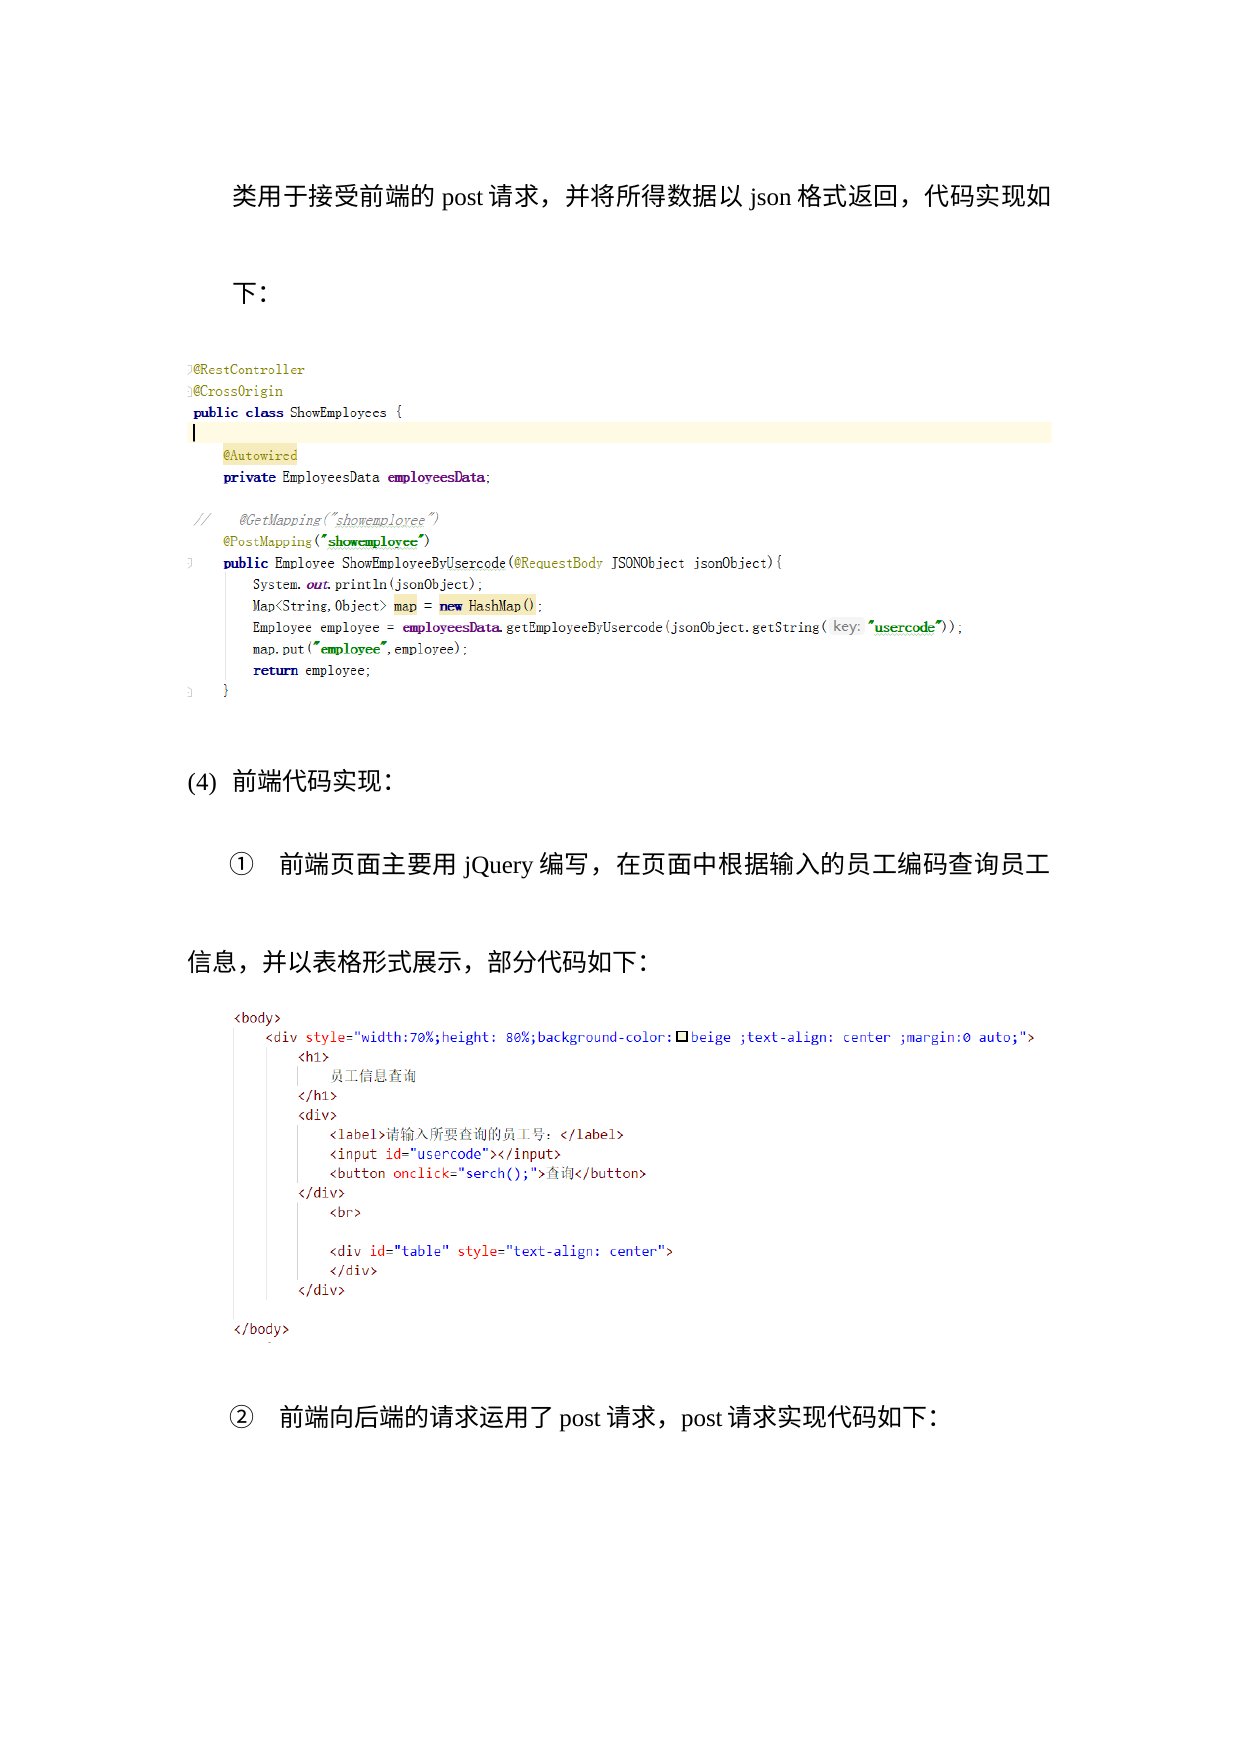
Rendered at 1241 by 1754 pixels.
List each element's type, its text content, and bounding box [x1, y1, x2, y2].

picture [187, 342, 1052, 710]
list 前端代码实现： [187, 747, 1053, 812]
list 前端向后端的请求运用了post请求，post请求实现代码如下： [187, 1383, 1053, 1448]
picture [229, 1010, 1093, 1343]
list 前端页面主要用jQuery编写，在页面中根据输入的员工编码查询员工信息，并以表格形式展示，部分代码如下： [187, 830, 1053, 993]
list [187, 162, 1053, 324]
